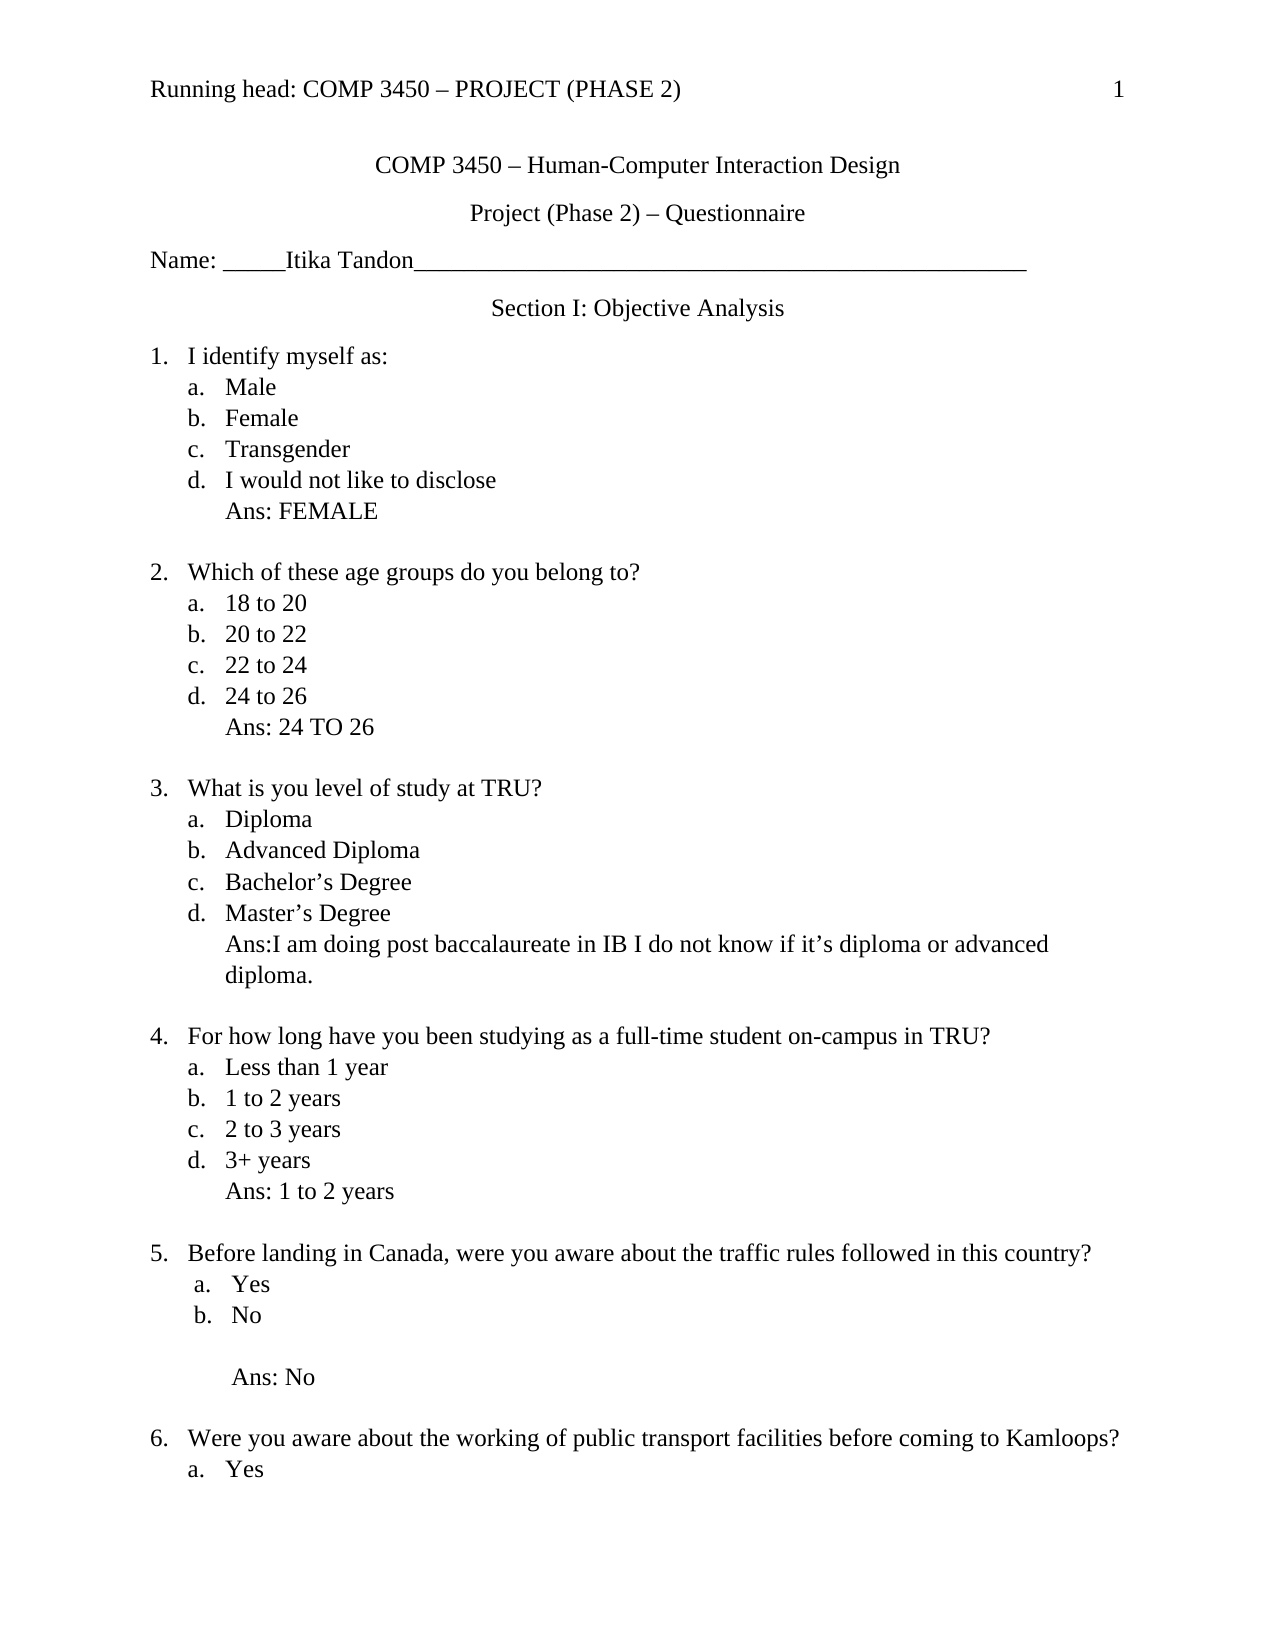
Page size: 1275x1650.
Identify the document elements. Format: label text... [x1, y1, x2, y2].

text COMP 3450 – Human-Computer Interaction Design [150, 150, 1125, 179]
list 2 to 3 years [187, 1114, 1125, 1143]
list No [194, 1300, 1125, 1329]
list Yes [187, 1454, 1125, 1483]
list Were you aware about the working of public transport facilities before coming to Kamloops? [150, 1423, 1125, 1452]
text Project (Phase 2) – Questionnaire [150, 198, 1125, 226]
list 22 to 24 [187, 650, 1125, 679]
list Bachelor’s Degree [187, 867, 1125, 895]
list Ans: 24 TO 26 [225, 712, 1125, 771]
text Section I: Objective Analysis [150, 293, 1125, 322]
list Transgender [187, 434, 1125, 463]
list Ans: No [231, 1362, 1125, 1421]
list 18 to 20 [187, 588, 1125, 617]
list What is you level of study at TRU? [150, 773, 1125, 802]
list For how long have you been studying as a full-time student on-campus in TRU? [150, 1021, 1125, 1050]
list Ans:I am doing post baccalaureate in IB I do not know if it’s diploma or advanced diploma. [225, 929, 1125, 1019]
list I identify myself as: [150, 341, 1125, 369]
list Diploma [187, 804, 1125, 833]
list 1 to 2 years [187, 1083, 1125, 1112]
list Ans: FEMALE [225, 496, 1125, 555]
list Which of these age groups do you belong to? [150, 557, 1125, 586]
list Less than 1 year [187, 1052, 1125, 1081]
list Ans: 1 to 2 years [225, 1176, 1125, 1205]
list Master’s Degree [187, 898, 1125, 926]
list Male [187, 372, 1125, 401]
list 20 to 22 [187, 619, 1125, 648]
list 24 to 26 [187, 681, 1125, 710]
list I would not like to disclose [187, 465, 1125, 494]
list 3+ years [187, 1145, 1125, 1174]
list Before landing in Canada, were you aware about the traffic rules followed in this country? [150, 1238, 1125, 1267]
list Female [187, 403, 1125, 432]
text Name: _____Itika Tandon_________________________________________________ [150, 245, 1125, 274]
list Yes [194, 1269, 1125, 1298]
list Advanced Diploma [187, 836, 1125, 864]
